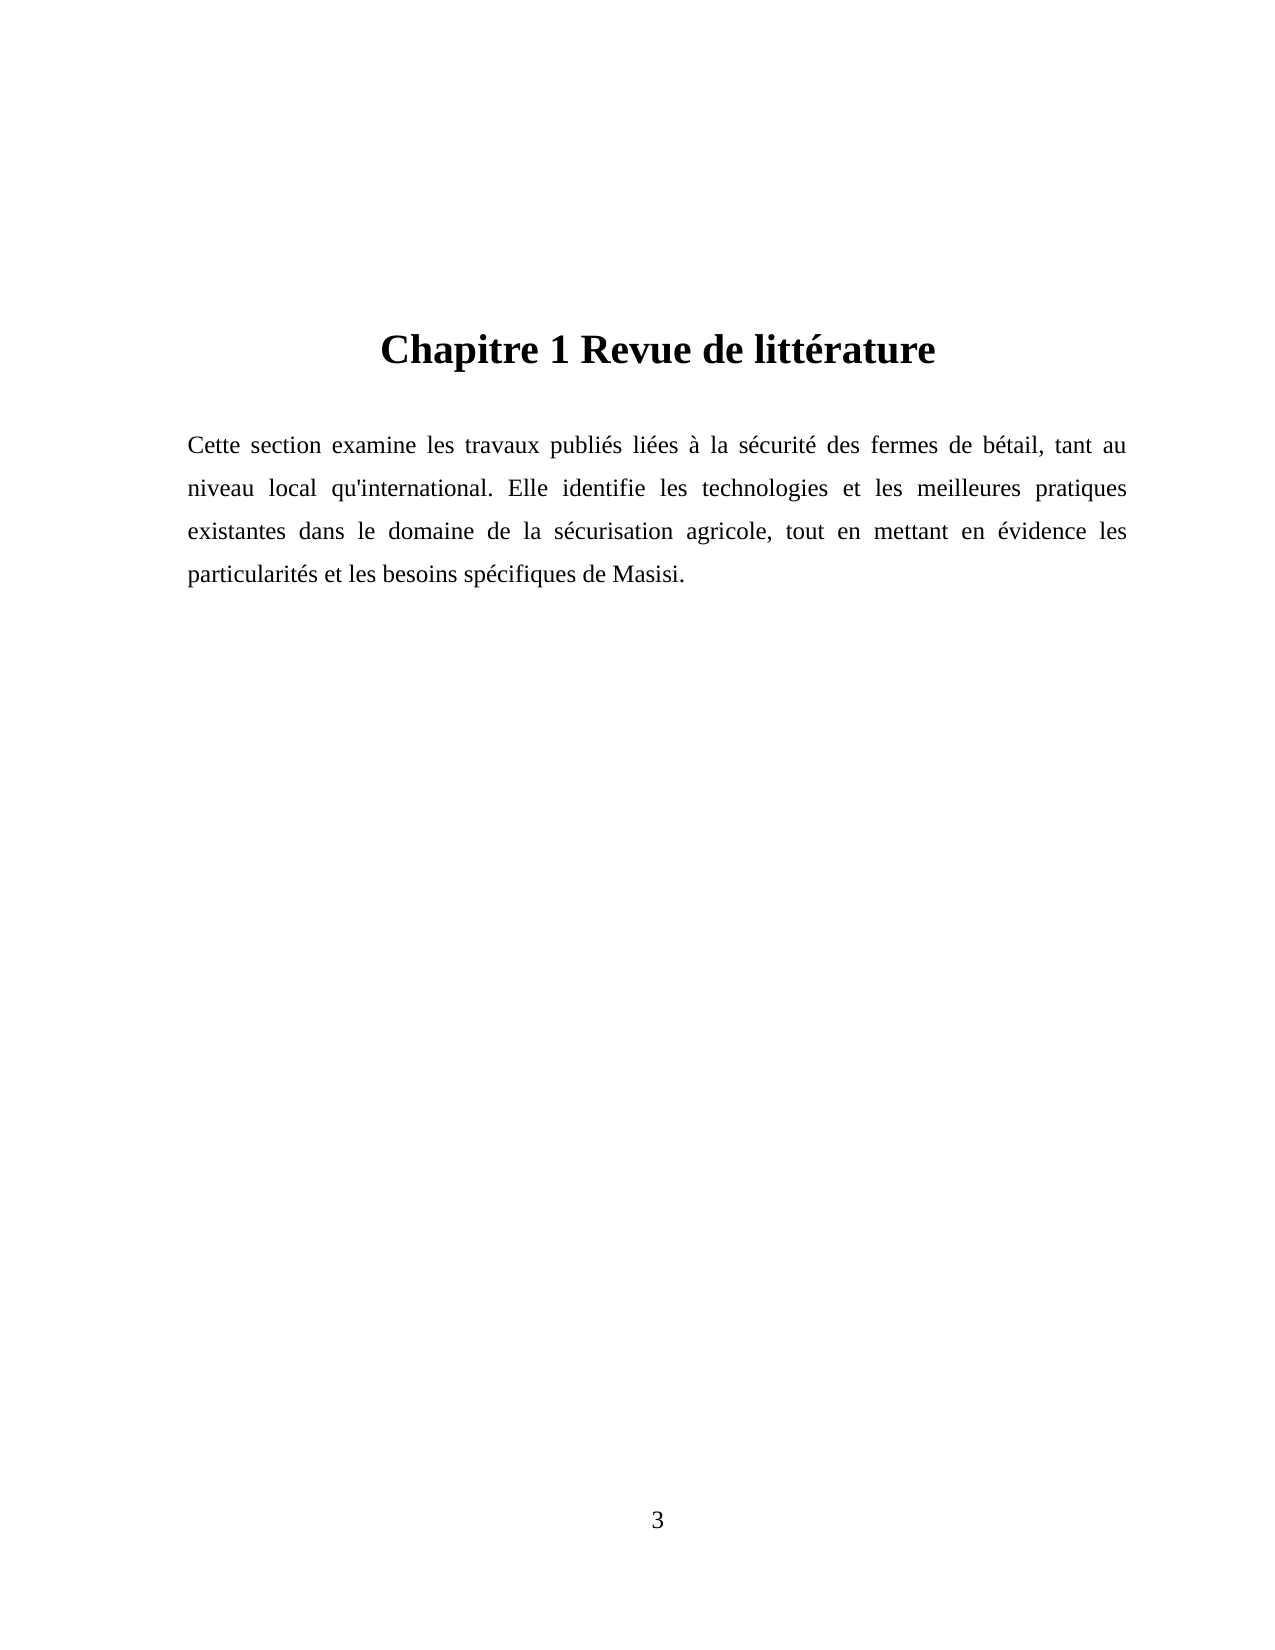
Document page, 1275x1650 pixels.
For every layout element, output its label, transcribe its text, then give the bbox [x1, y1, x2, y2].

text Cette section examine les travaux publiés liées à la sécurité des fermes de bétail, tant au niveau local qu'international. Elle identifie les technologies et les meilleures pratiques existantes dans le domaine de la sécurisation agricole, tout en mettant en évidence les particularités et les besoins spécifiques de Masisi. [187, 430, 1128, 588]
subtitle Revue de littérature [187, 325, 1128, 373]
